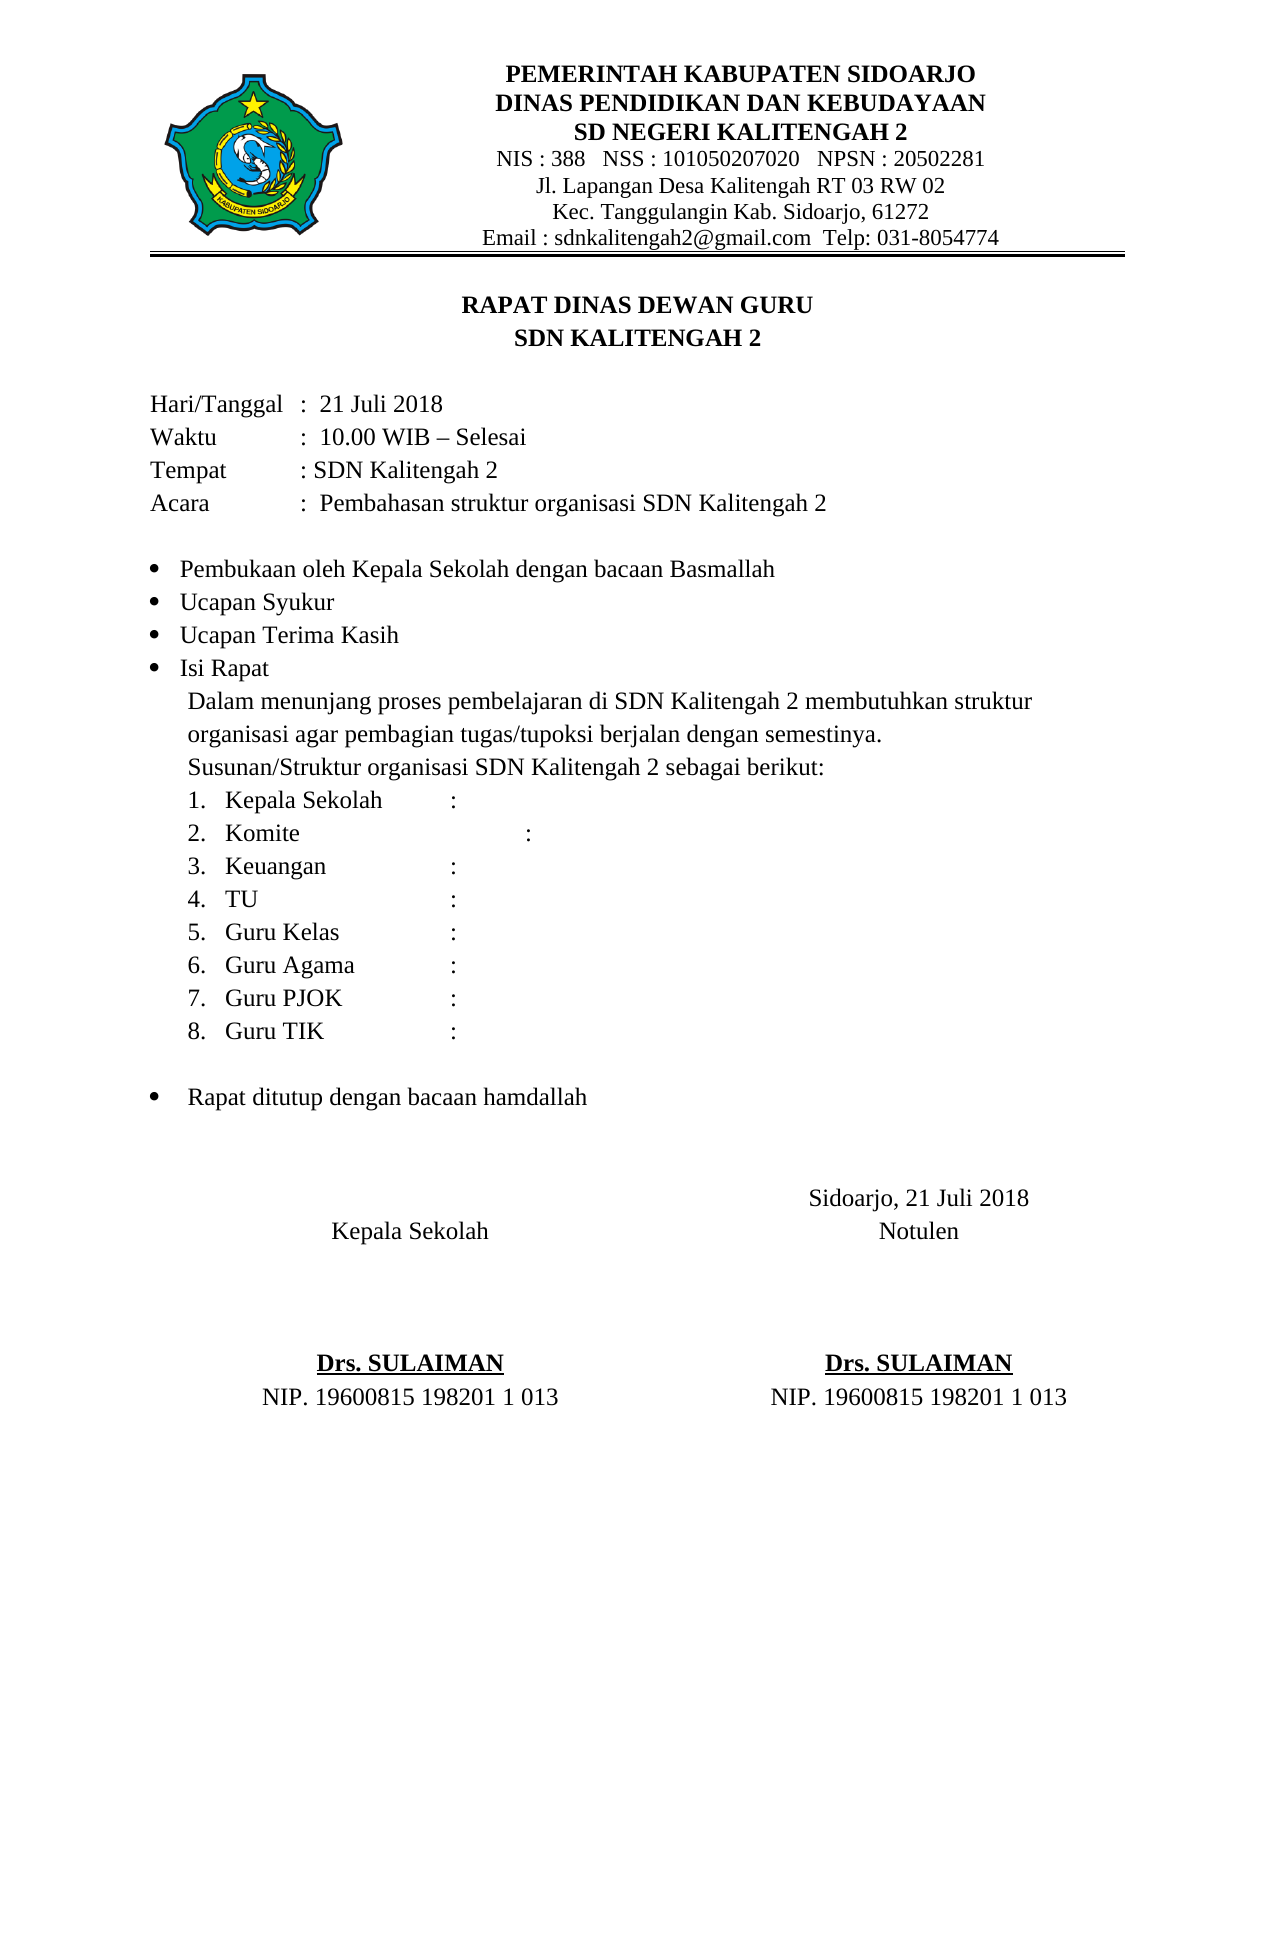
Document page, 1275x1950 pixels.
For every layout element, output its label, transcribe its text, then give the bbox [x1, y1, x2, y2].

list Isi Rapat [150, 653, 1125, 682]
list Guru PJOK : [187, 983, 1125, 1012]
text RAPAT DINAS DEWAN GURU [150, 290, 1125, 319]
list Ucapan Syukur [150, 587, 1125, 616]
list Pembukaan oleh Kepala Sekolah dengan bacaan Basmallah [150, 554, 1125, 583]
table_header [150, 59, 357, 251]
text SDN KALITENGAH 2 [150, 323, 1125, 352]
text Acara : Pembahasan struktur organisasi SDN Kalitengah 2 [150, 488, 1125, 517]
list Guru TIK : [187, 1016, 1125, 1045]
list Guru Agama : [187, 950, 1125, 979]
picture [164, 74, 343, 236]
text Waktu : 10.00 WIB – Selesai [150, 422, 1125, 451]
list Ucapan Terima Kasih [150, 620, 1125, 649]
list Susunan/Struktur organisasi SDN Kalitengah 2 sebagai berikut: [187, 752, 1125, 781]
list TU : [187, 884, 1125, 913]
list Rapat ditutup dengan bacaan hamdallah [150, 1082, 1125, 1111]
table_header PEMERINTAH KABUPATEN SIDOARJO DINAS PENDIDIKAN DAN KEBUDAYAAN SD NEGERI KALITENGAH 2 NIS : 388 NSS : 101050207020 NPSN : 20502281 Jl. Lapangan Desa Kalitengah RT 03 RW 02 Kec. Tanggulangin Kab. Sidoarjo, 61272 Email : sdnkalitengah2@gmail.com Telp: 031-8054774 [357, 59, 1124, 251]
list Guru Kelas : [187, 917, 1125, 946]
list Komite : [187, 818, 1125, 847]
text Hari/Tanggal : 21 Juli 2018 [150, 389, 1125, 418]
list Kepala Sekolah : [187, 785, 1125, 814]
text Tempat : SDN Kalitengah 2 [150, 455, 1125, 484]
list Keuangan : [187, 851, 1125, 880]
list Dalam menunjang proses pembelajaran di SDN Kalitengah 2 membutuhkan struktur organisasi agar pembagian tugas/tupoksi berjalan dengan semestinya. [187, 686, 1125, 748]
